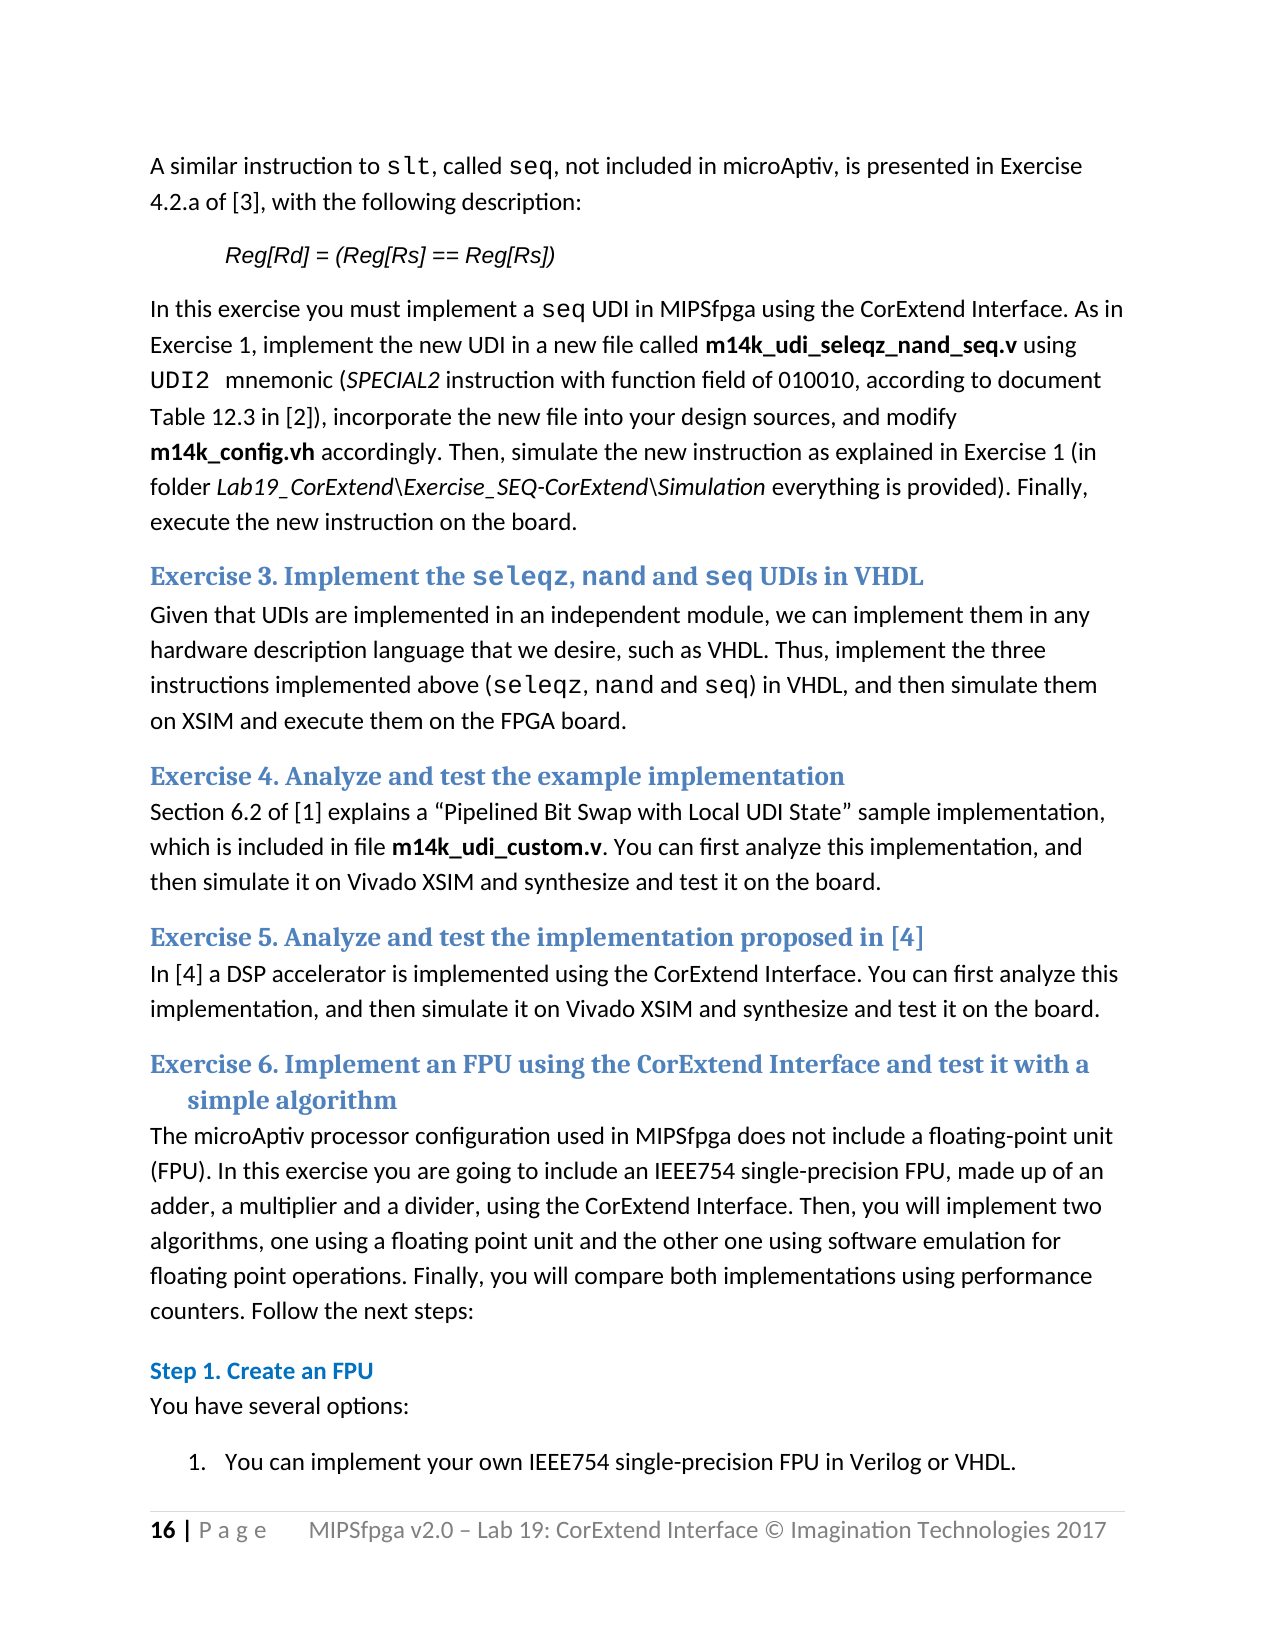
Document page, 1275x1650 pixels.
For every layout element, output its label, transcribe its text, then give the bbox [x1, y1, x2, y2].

subtitle Exercise 5. Analyze and test the implementation proposed in [4] [150, 922, 1125, 953]
text A similar instruction to slt, called seq, not included in microAptiv, is presented in Exercise 4.2.a of [3], with the following description: [150, 150, 1125, 217]
text Step 1. Create an FPU [150, 1355, 1125, 1386]
text In [4] a DSP accelerator is implemented using the CorExtend Interface. You can first analyze this implementation, and then simulate it on Vivado XSIM and synthesize and test it on the board. [150, 958, 1125, 1024]
text You have several options: [150, 1390, 1125, 1421]
text Section 6.2 of [1] explains a “Pipelined Bit Swap with Local UDI State” sample implementation, which is included in file m14k_udi_custom.v. You can first analyze this implementation, and then simulate it on Vivado XSIM and synthesize and test it on the board. [150, 797, 1125, 897]
text The microAptiv processor configuration used in MIPSfpga does not include a floating-point unit (FPU). In this exercise you are going to include an IEEE754 single-precision FPU, made up of an adder, a multiplier and a divider, using the CorExtend Interface. Then, you will implement two algorithms, one using a floating point unit and the other one using software emulation for floating point operations. Finally, you will compare both implementations using performance counters. Follow the next steps: [150, 1120, 1125, 1326]
subtitle Exercise 4. Analyze and test the example implementation [150, 761, 1125, 792]
text In this exercise you must implement a seq UDI in MIPSfpga using the CorExtend Interface. As in Exercise 1, implement the new UDI in a new file called m14k_udi_seleqz_nand_seq.v using UDI2 mnemonic (SPECIAL2 instruction with function field of 010010, according to document Table 12.3 in [2]), incorporate the new file into your design sources, and modify m14k_config.vh accordingly. Then, simulate the new instruction as explained in Exercise 1 (in folder Lab19_CorExtend\Exercise_SEQ-CorExtend\Simulation everything is provided). Finally, execute the new instruction on the board. [150, 293, 1125, 536]
text Given that UDIs are implemented in an independent module, we can implement them in any hardware description language that we desire, such as VHDL. Thus, implement the three instructions implemented above (seleqz, nand and seq) in VHDL, and then simulate them on XSIM and execute them on the FPGA board. [150, 599, 1125, 736]
text Reg[Rd] = (Reg[Rs] == Reg[Rs]) [150, 242, 1125, 268]
list You can implement your own IEEE754 single-precision FPU in Verilog or VHDL. [187, 1446, 1125, 1477]
subtitle Exercise 6. Implement an FPU using the CorExtend Interface and test it with a simple algorithm [150, 1049, 1125, 1116]
subtitle Exercise 3. Implement the seleqz, nand and seq UDIs in VHDL [150, 561, 1125, 594]
